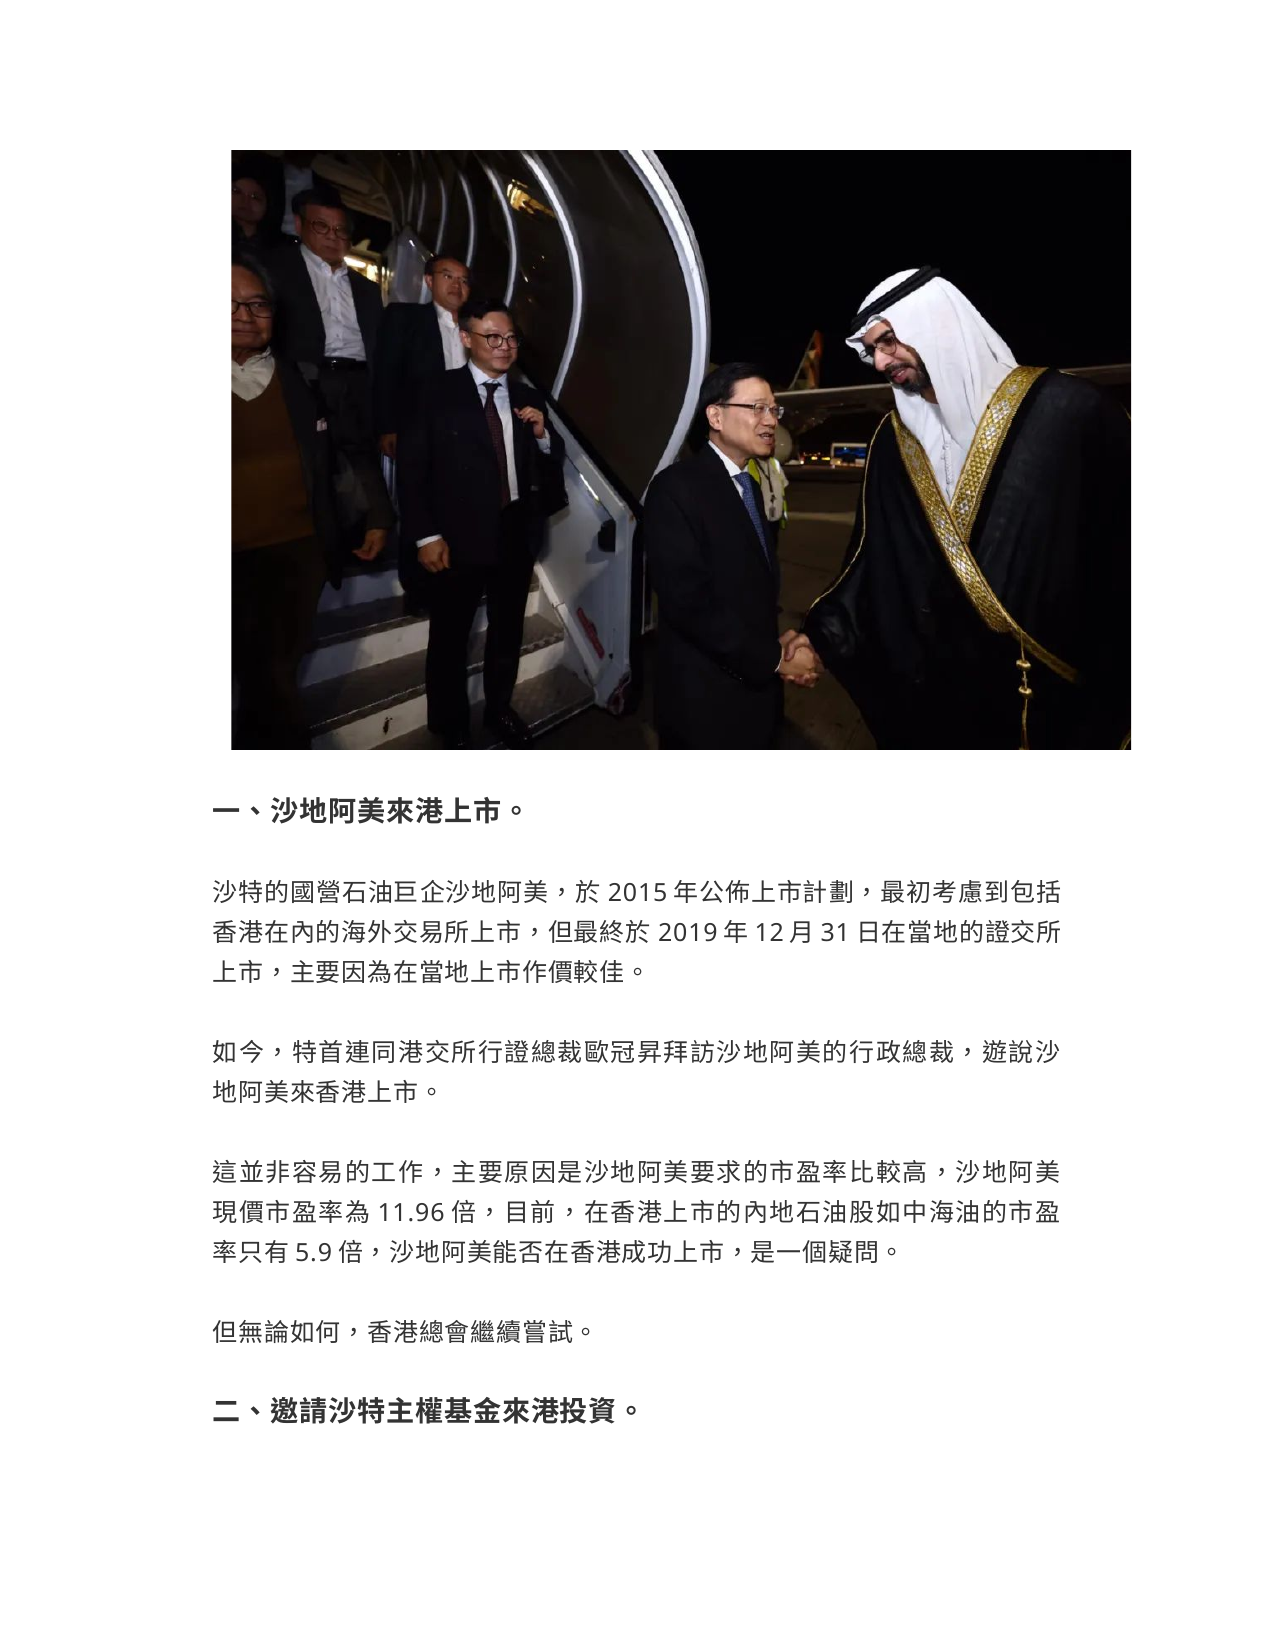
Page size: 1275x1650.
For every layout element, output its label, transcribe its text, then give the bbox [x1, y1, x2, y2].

text 沙特的國營石油巨企沙地阿美，於2015年公佈上市計劃，最初考慮到包括香港在內的海外交易所上市，但最終於2019年12月31日在當地的證交所上市，主要因為在當地上市作價較佳。 [212, 869, 1062, 989]
picture [231, 150, 1132, 750]
text 這並非容易的工作，主要原因是沙地阿美要求的市盈率比較高，沙地阿美現價市盈率為11.96倍，目前，在香港上市的內地石油股如中海油的市盈率只有5.9倍，沙地阿美能否在香港成功上市，是一個疑問。 [212, 1149, 1062, 1269]
text 如今，特首連同港交所行證總裁歐冠昇拜訪沙地阿美的行政總裁，遊說沙地阿美來香港上市。 [212, 1029, 1062, 1109]
text 但無論如何，香港總會繼續嘗試。 [212, 1309, 1062, 1349]
text 二、邀請沙特主權基金來港投資。 [212, 1389, 1062, 1429]
text 一、沙地阿美來港上市。 [212, 789, 1062, 829]
